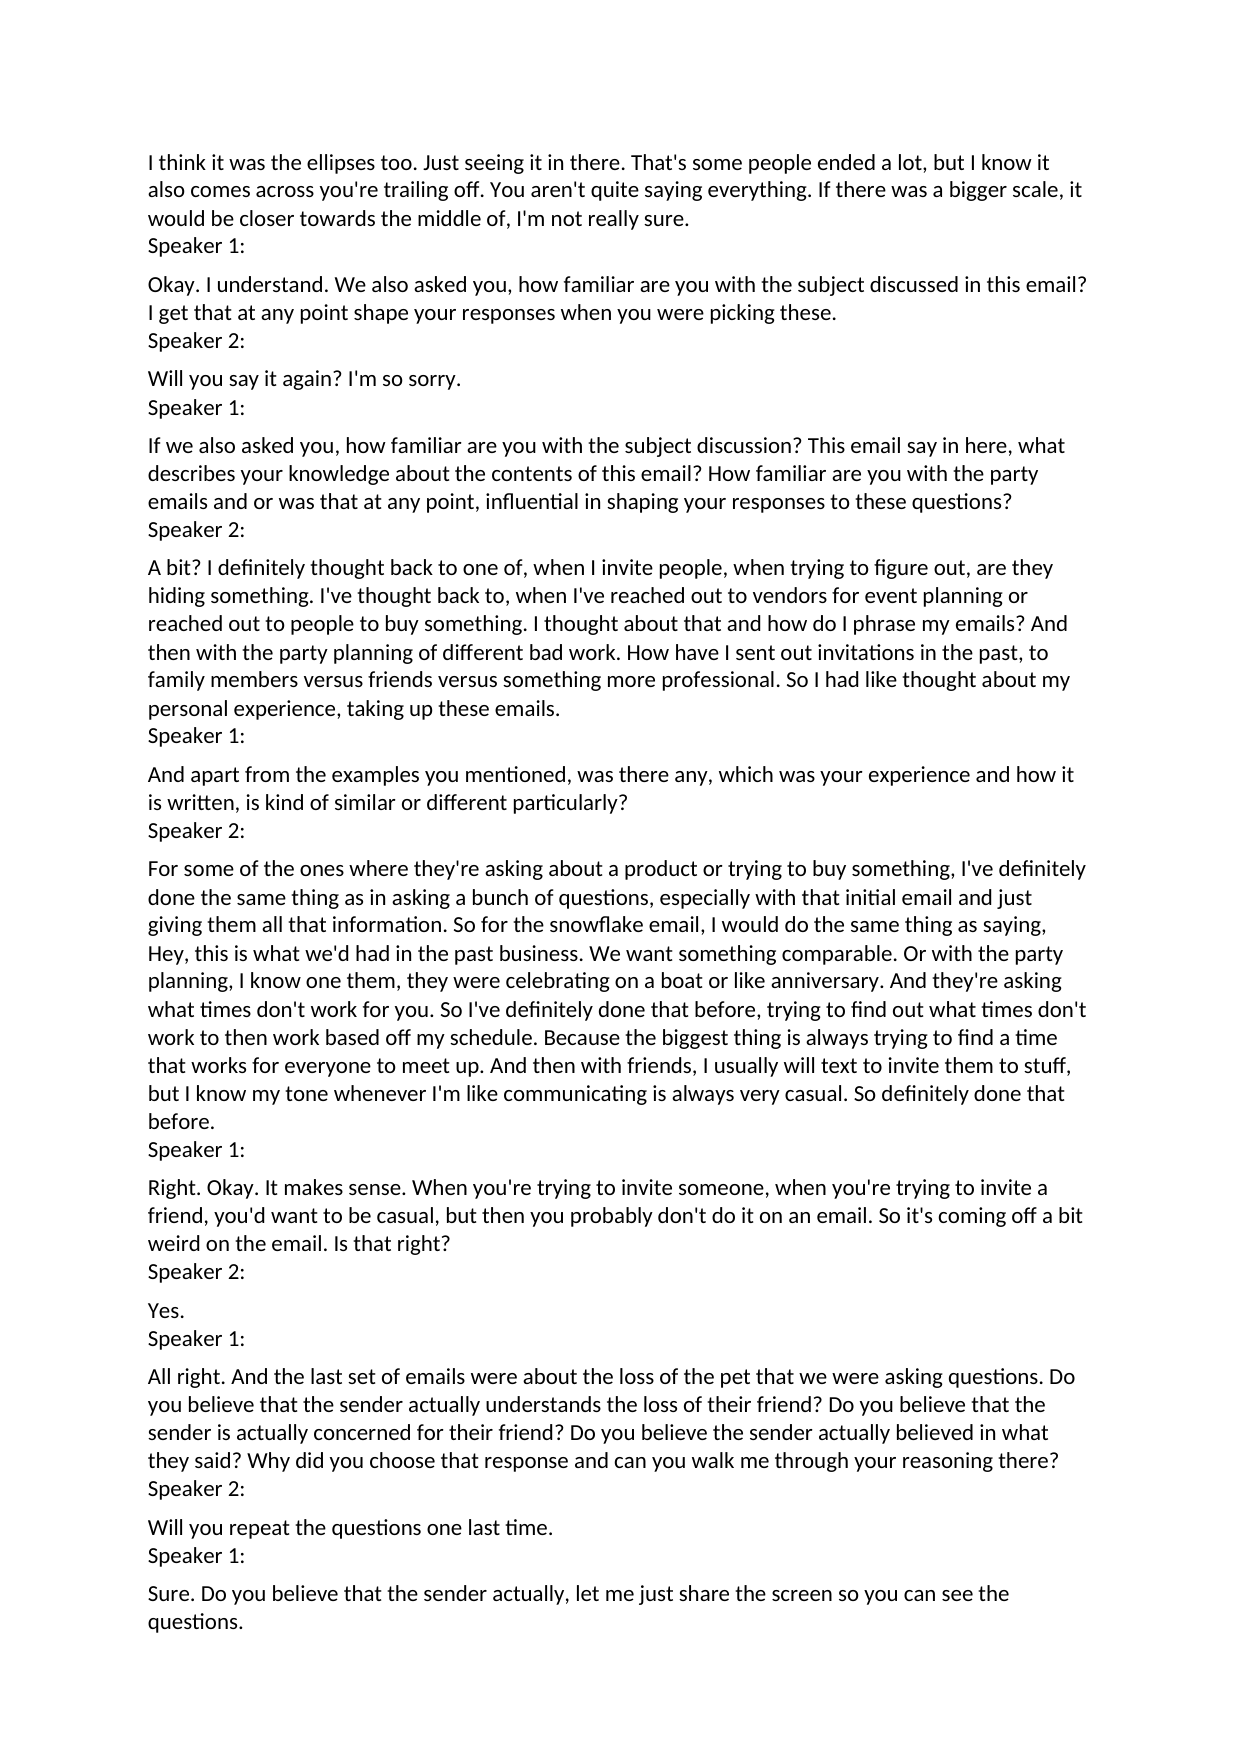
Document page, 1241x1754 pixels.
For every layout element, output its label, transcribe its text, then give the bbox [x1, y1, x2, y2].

text Yes. [148, 1296, 1093, 1324]
text Speaker 2: [148, 515, 1093, 543]
text All right. And the last set of emails were about the loss of the pet that we were asking questions. Do you believe that the sender actually understands the loss of their friend? Do you believe that the sender is actually concerned for their friend? Do you believe the sender actually believed in what they said? Why did you choose that response and can you walk me through your reasoning there? [148, 1362, 1093, 1474]
text Speaker 1: [148, 1135, 1093, 1163]
text I think it was the ellipses too. Just seeing it in there. That's some people ended a lot, but I know it also comes across you're trailing off. You aren't quite saying everything. If there was a bigger scale, it would be closer towards the middle of, I'm not really sure. [148, 148, 1093, 232]
text Right. Okay. It makes sense. When you're trying to invite someone, when you're trying to invite a friend, you'd want to be casual, but then you probably don't do it on an email. So it's coming off a bit weird on the email. Is that right? [148, 1173, 1093, 1257]
text Speaker 2: [148, 1257, 1093, 1285]
text And apart from the examples you mentioned, was there any, which was your experience and how it is written, is kind of similar or different particularly? [148, 760, 1093, 816]
text Speaker 1: [148, 1541, 1093, 1569]
text Speaker 1: [148, 1324, 1093, 1352]
text Speaker 2: [148, 1474, 1093, 1502]
text Sure. Do you believe that the sender actually, let me just share the screen so you can see the questions. [148, 1579, 1093, 1635]
text Speaker 1: [148, 722, 1093, 750]
text Speaker 2: [148, 326, 1093, 354]
text For some of the ones where they're asking about a product or trying to buy something, I've definitely done the same thing as in asking a bunch of questions, especially with that initial email and just giving them all that information. So for the snowflake email, I would do the same thing as saying, Hey, this is what we'd had in the past business. We want something comparable. Or with the party planning, I know one them, they were celebrating on a boat or like anniversary. And they're asking what times don't work for you. So I've definitely done that before, trying to find out what times don't work to then work based off my schedule. Because the biggest thing is always trying to find a time that works for everyone to meet up. And then with friends, I usually will text to invite them to stuff, but I know my tone whenever I'm like communicating is always very casual. So definitely done that before. [148, 854, 1093, 1135]
text Speaker 1: [148, 232, 1093, 260]
text Will you say it again? I'm so sorry. [148, 364, 1093, 393]
text Will you repeat the questions one last time. [148, 1513, 1093, 1541]
text Speaker 1: [148, 393, 1093, 421]
text A bit? I definitely thought back to one of, when I invite people, when trying to figure out, are they hiding something. I've thought back to, when I've reached out to vendors for event planning or reached out to people to buy something. I thought about that and how do I phrase my emails? And then with the party planning of different bad work. How have I sent out invitations in the past, to family members versus friends versus something more professional. So I had like thought about my personal experience, taking up these emails. [148, 553, 1093, 722]
text Okay. I understand. We also asked you, how familiar are you with the subject discussed in this email? I get that at any point shape your responses when you were picking these. [148, 270, 1093, 326]
text If we also asked you, how familiar are you with the subject discussion? This email say in here, what describes your knowledge about the contents of this email? How familiar are you with the party emails and or was that at any point, influential in shaping your responses to these questions? [148, 431, 1093, 515]
text Speaker 2: [148, 816, 1093, 844]
